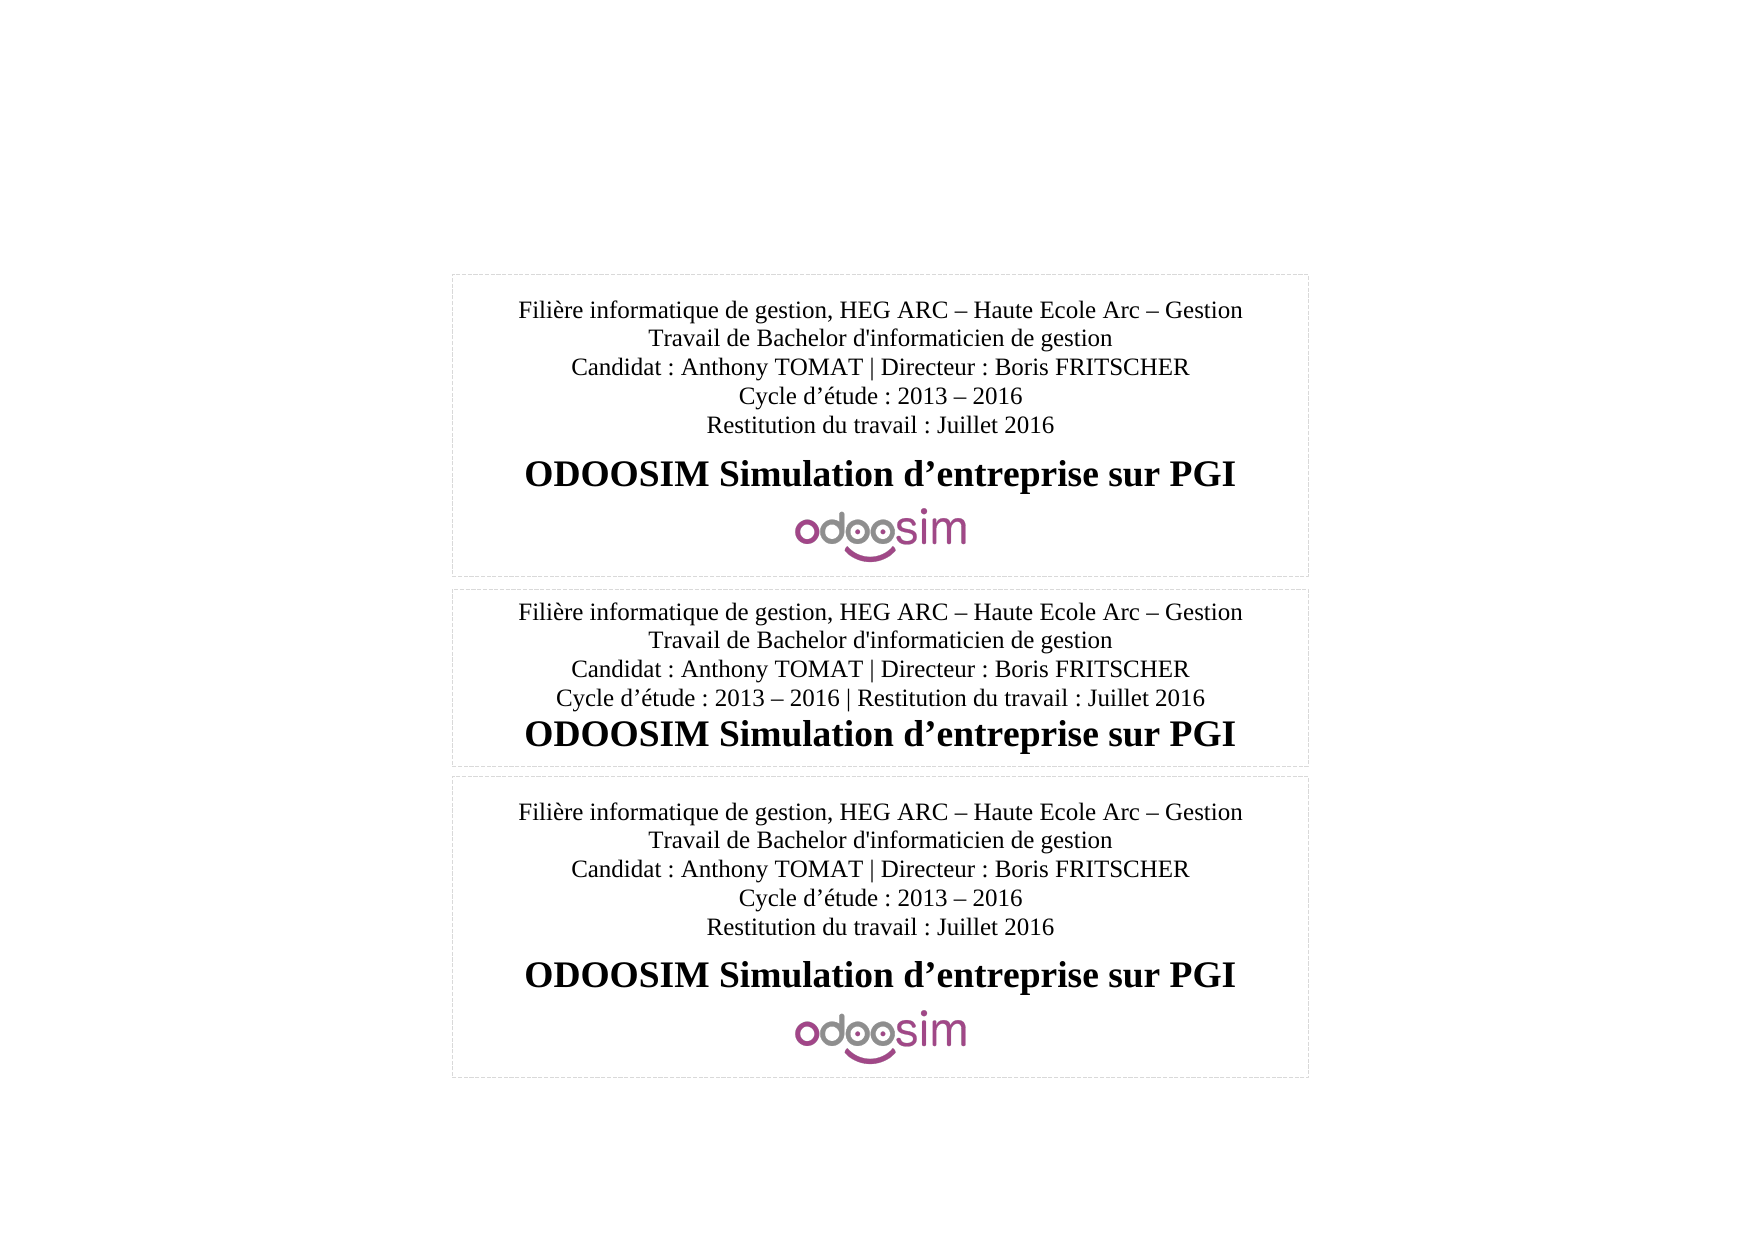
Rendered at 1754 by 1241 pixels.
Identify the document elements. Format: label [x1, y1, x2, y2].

picture [782, 1008, 979, 1066]
picture [782, 506, 979, 564]
